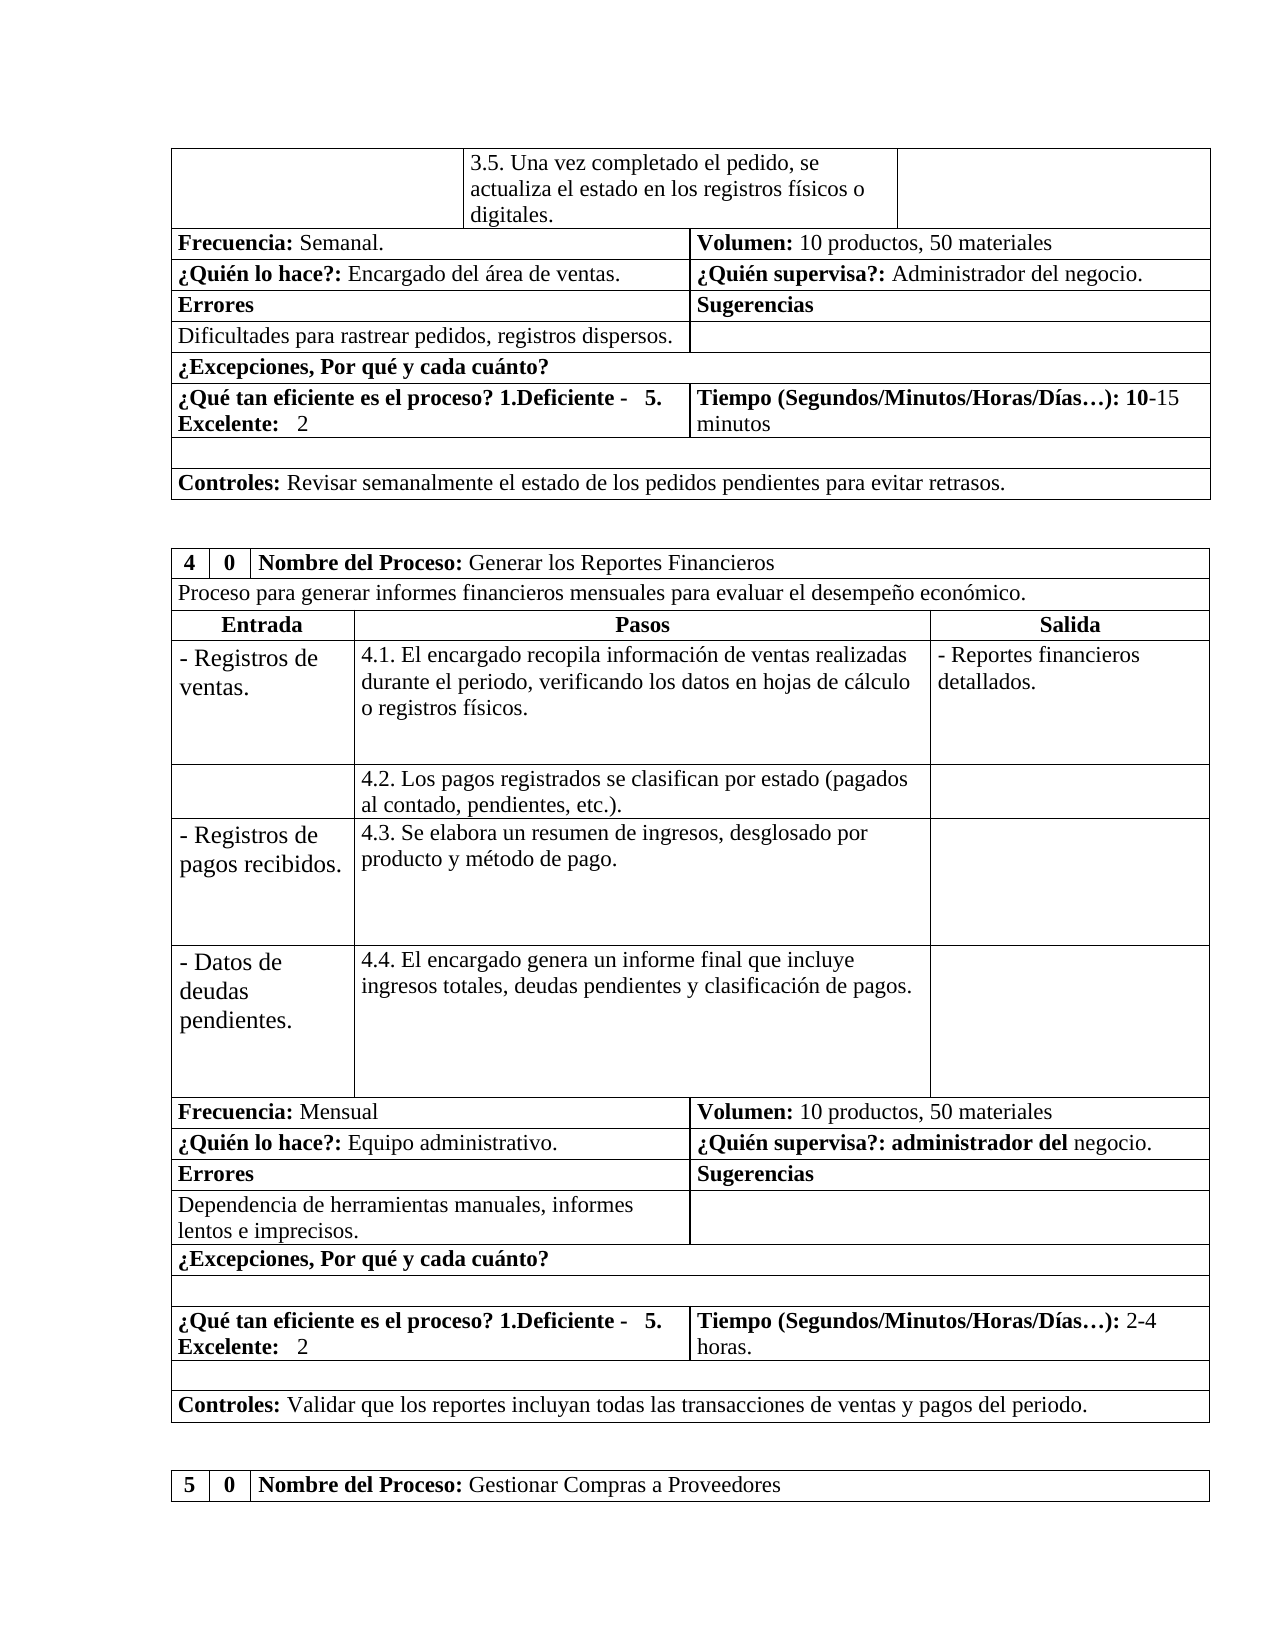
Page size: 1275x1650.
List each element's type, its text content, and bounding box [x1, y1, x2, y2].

table_cell [691, 1191, 1209, 1244]
table_cell Tiempo (Segundos/Minutos/Horas/Días…): 10-15 minutos [691, 384, 1210, 437]
table_cell [898, 149, 1210, 228]
table_cell Entrada [172, 611, 354, 640]
table_cell ¿Excepciones, Por qué y cada cuánto? [172, 353, 1210, 383]
table_cell Dificultades para rastrear pedidos, registros dispersos. [172, 322, 689, 352]
table_cell Volumen: 10 productos, 50 materiales [691, 1098, 1209, 1128]
table_cell - Reportes financieros detallados. [931, 641, 1209, 764]
table_header 4 [172, 549, 209, 578]
table_cell [172, 1276, 1209, 1306]
table_cell Salida [931, 611, 1209, 640]
table_cell [172, 149, 463, 228]
table_cell Pasos [355, 611, 930, 640]
table_header Nombre del Proceso: Generar los Reportes Financieros [251, 549, 1209, 578]
table_cell [931, 946, 1209, 1097]
table_header 0 [210, 549, 250, 578]
table_cell 4.1. El encargado recopila información de ventas realizadas durante el periodo, verificando los datos en hojas de cálculo o registros físicos. [355, 641, 930, 764]
table_header 0 [210, 1471, 250, 1501]
table_cell 4.2. Los pagos registrados se clasifican por estado (pagados al contado, pendientes, etc.). [355, 765, 930, 818]
table_cell ¿Quién lo hace?: Encargado del área de ventas. [172, 260, 689, 290]
table_cell ¿Qué tan eficiente es el proceso? 1.Deficiente - 5. Excelente: 2 [172, 1307, 689, 1359]
table_cell 3.5. Una vez completado el pedido, se actualiza el estado en los registros físicos o digitales. [464, 149, 897, 228]
table_cell Frecuencia: Mensual [172, 1098, 689, 1128]
table_cell [172, 1361, 1209, 1390]
table_cell ¿Quién supervisa?: Administrador del negocio. [691, 260, 1210, 290]
table_cell Controles: Revisar semanalmente el estado de los pedidos pendientes para evitar retrasos. [172, 469, 1210, 499]
table_cell ¿Excepciones, Por qué y cada cuánto? [172, 1245, 1209, 1275]
table_cell ¿Quién lo hace?: Equipo administrativo. [172, 1129, 689, 1159]
table_cell [931, 765, 1209, 818]
table_cell 4.4. El encargado genera un informe final que incluye ingresos totales, deudas pendientes y clasificación de pagos. [355, 946, 930, 1097]
table_cell Proceso para generar informes financieros mensuales para evaluar el desempeño económico. [172, 579, 1209, 609]
table_header Nombre del Proceso: Gestionar Compras a Proveedores [251, 1471, 1209, 1501]
table_cell Errores [172, 291, 689, 321]
table_cell [172, 946, 354, 1097]
table_cell [931, 819, 1209, 944]
table_cell [691, 322, 1210, 352]
table_cell Errores [172, 1160, 689, 1190]
table_cell [172, 641, 354, 764]
table_cell Controles: Validar que los reportes incluyan todas las transacciones de ventas y pagos del periodo. [172, 1391, 1209, 1422]
table_cell Dependencia de herramientas manuales, informes lentos e imprecisos. [172, 1191, 689, 1244]
table_cell Sugerencias [691, 291, 1210, 321]
table_cell Tiempo (Segundos/Minutos/Horas/Días…): 2-4 horas. [691, 1307, 1209, 1359]
table_cell [172, 765, 354, 818]
table_cell Sugerencias [691, 1160, 1209, 1190]
table_header 5 [172, 1471, 209, 1501]
table_cell [172, 438, 1210, 468]
table_cell [172, 819, 354, 944]
table_cell ¿Quién supervisa?: administrador del negocio. [691, 1129, 1209, 1159]
table_cell 4.3. Se elabora un resumen de ingresos, desglosado por producto y método de pago. [355, 819, 930, 944]
table_cell Volumen: 10 productos, 50 materiales [691, 229, 1210, 259]
table_cell Frecuencia: Semanal. [172, 229, 689, 259]
table_cell ¿Qué tan eficiente es el proceso? 1.Deficiente - 5. Excelente: 2 [172, 384, 689, 437]
